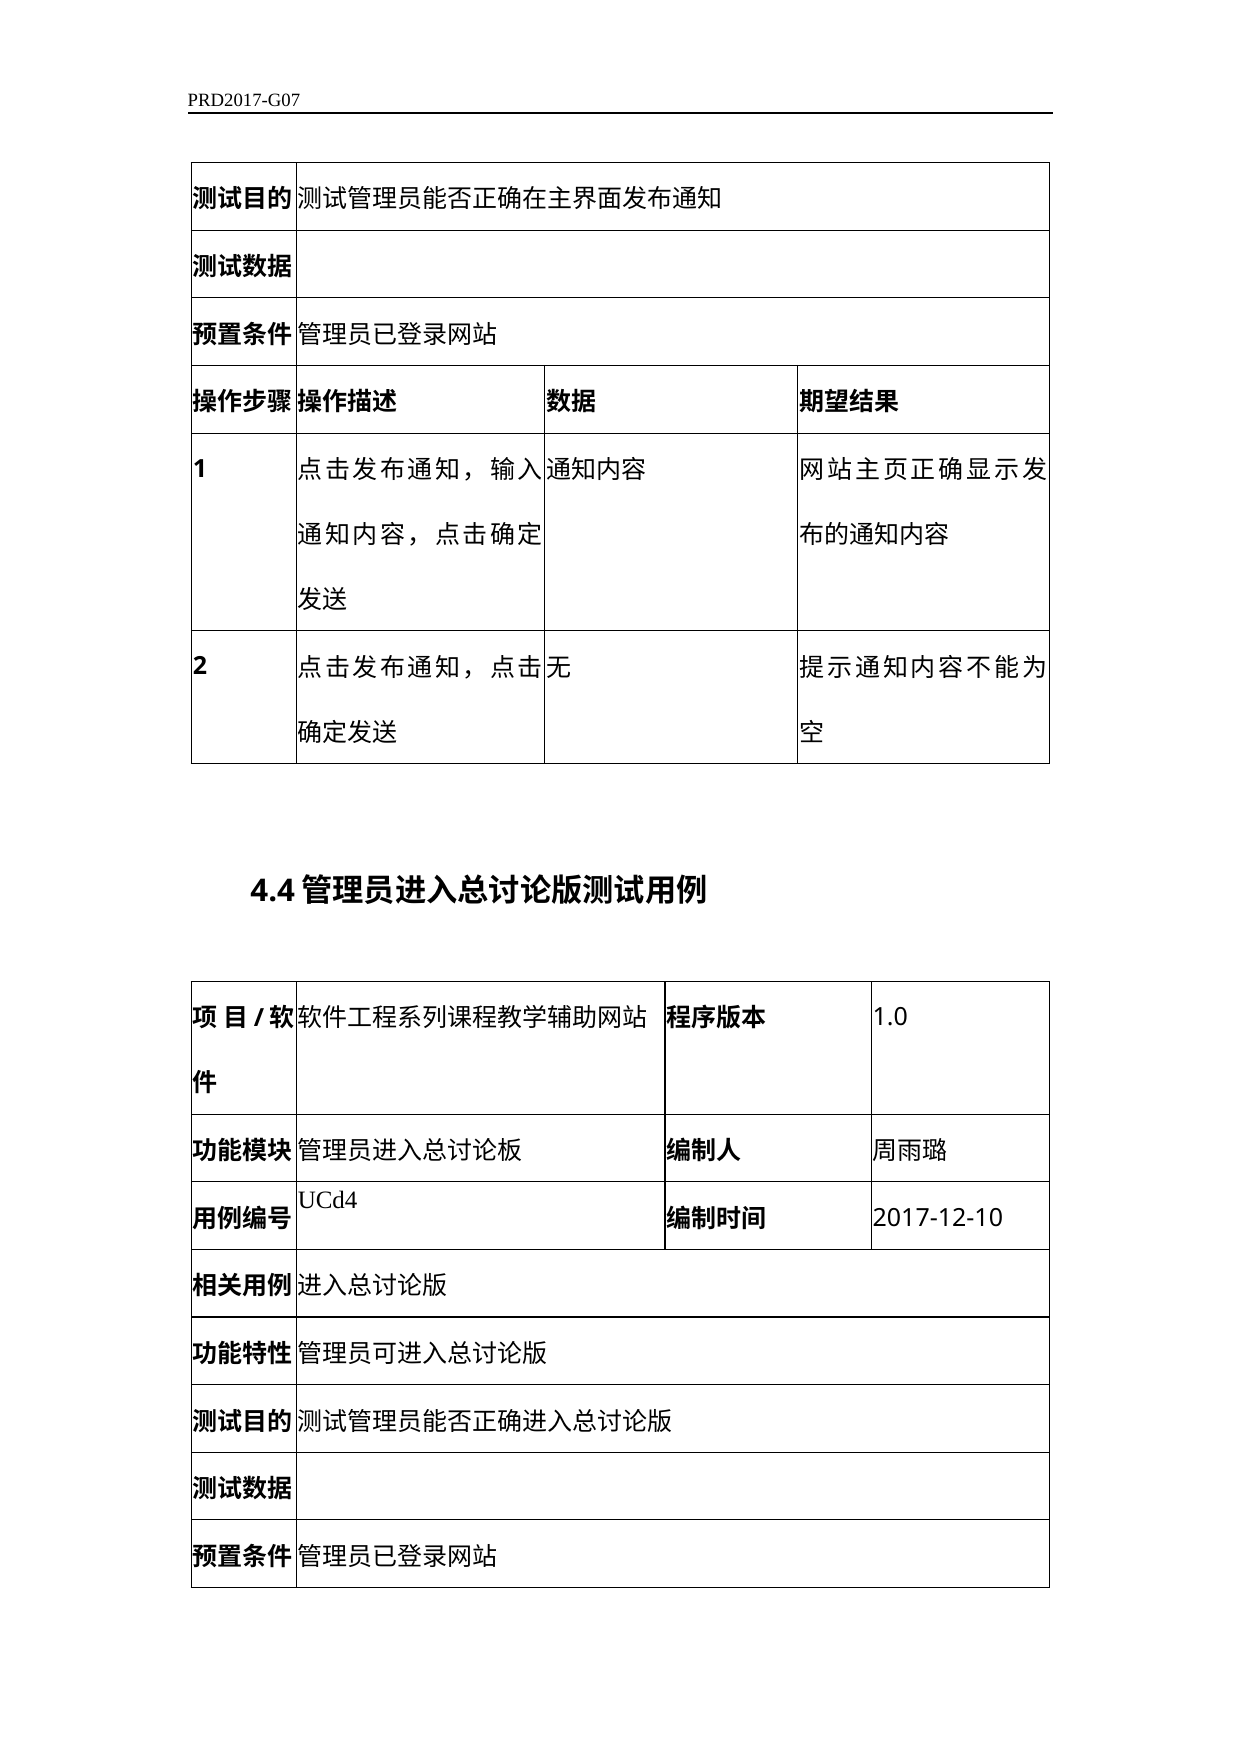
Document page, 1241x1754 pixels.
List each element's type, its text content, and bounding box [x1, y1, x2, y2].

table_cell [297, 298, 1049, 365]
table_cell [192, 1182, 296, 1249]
subtitle 4.4管理员进入总讨论版测试用例 [187, 856, 1053, 921]
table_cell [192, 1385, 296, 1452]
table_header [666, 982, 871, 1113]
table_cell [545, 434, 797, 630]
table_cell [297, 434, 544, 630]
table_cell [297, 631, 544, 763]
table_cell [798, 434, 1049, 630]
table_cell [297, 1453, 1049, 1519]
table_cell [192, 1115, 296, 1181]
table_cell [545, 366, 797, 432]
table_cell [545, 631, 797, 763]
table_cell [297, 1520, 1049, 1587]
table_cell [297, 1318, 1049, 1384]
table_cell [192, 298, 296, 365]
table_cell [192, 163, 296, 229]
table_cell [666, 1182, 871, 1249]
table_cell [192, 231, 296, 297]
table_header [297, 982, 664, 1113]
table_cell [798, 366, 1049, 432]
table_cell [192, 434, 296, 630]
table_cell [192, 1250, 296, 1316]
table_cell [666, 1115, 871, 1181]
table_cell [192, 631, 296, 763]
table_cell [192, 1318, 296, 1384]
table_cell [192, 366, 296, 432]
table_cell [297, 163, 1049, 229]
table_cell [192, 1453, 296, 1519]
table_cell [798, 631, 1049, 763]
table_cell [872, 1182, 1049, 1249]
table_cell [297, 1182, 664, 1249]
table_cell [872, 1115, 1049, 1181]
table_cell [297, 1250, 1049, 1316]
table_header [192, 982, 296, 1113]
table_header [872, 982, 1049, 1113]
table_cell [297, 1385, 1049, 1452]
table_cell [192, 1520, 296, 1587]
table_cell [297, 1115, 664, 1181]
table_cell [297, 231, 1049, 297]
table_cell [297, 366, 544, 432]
